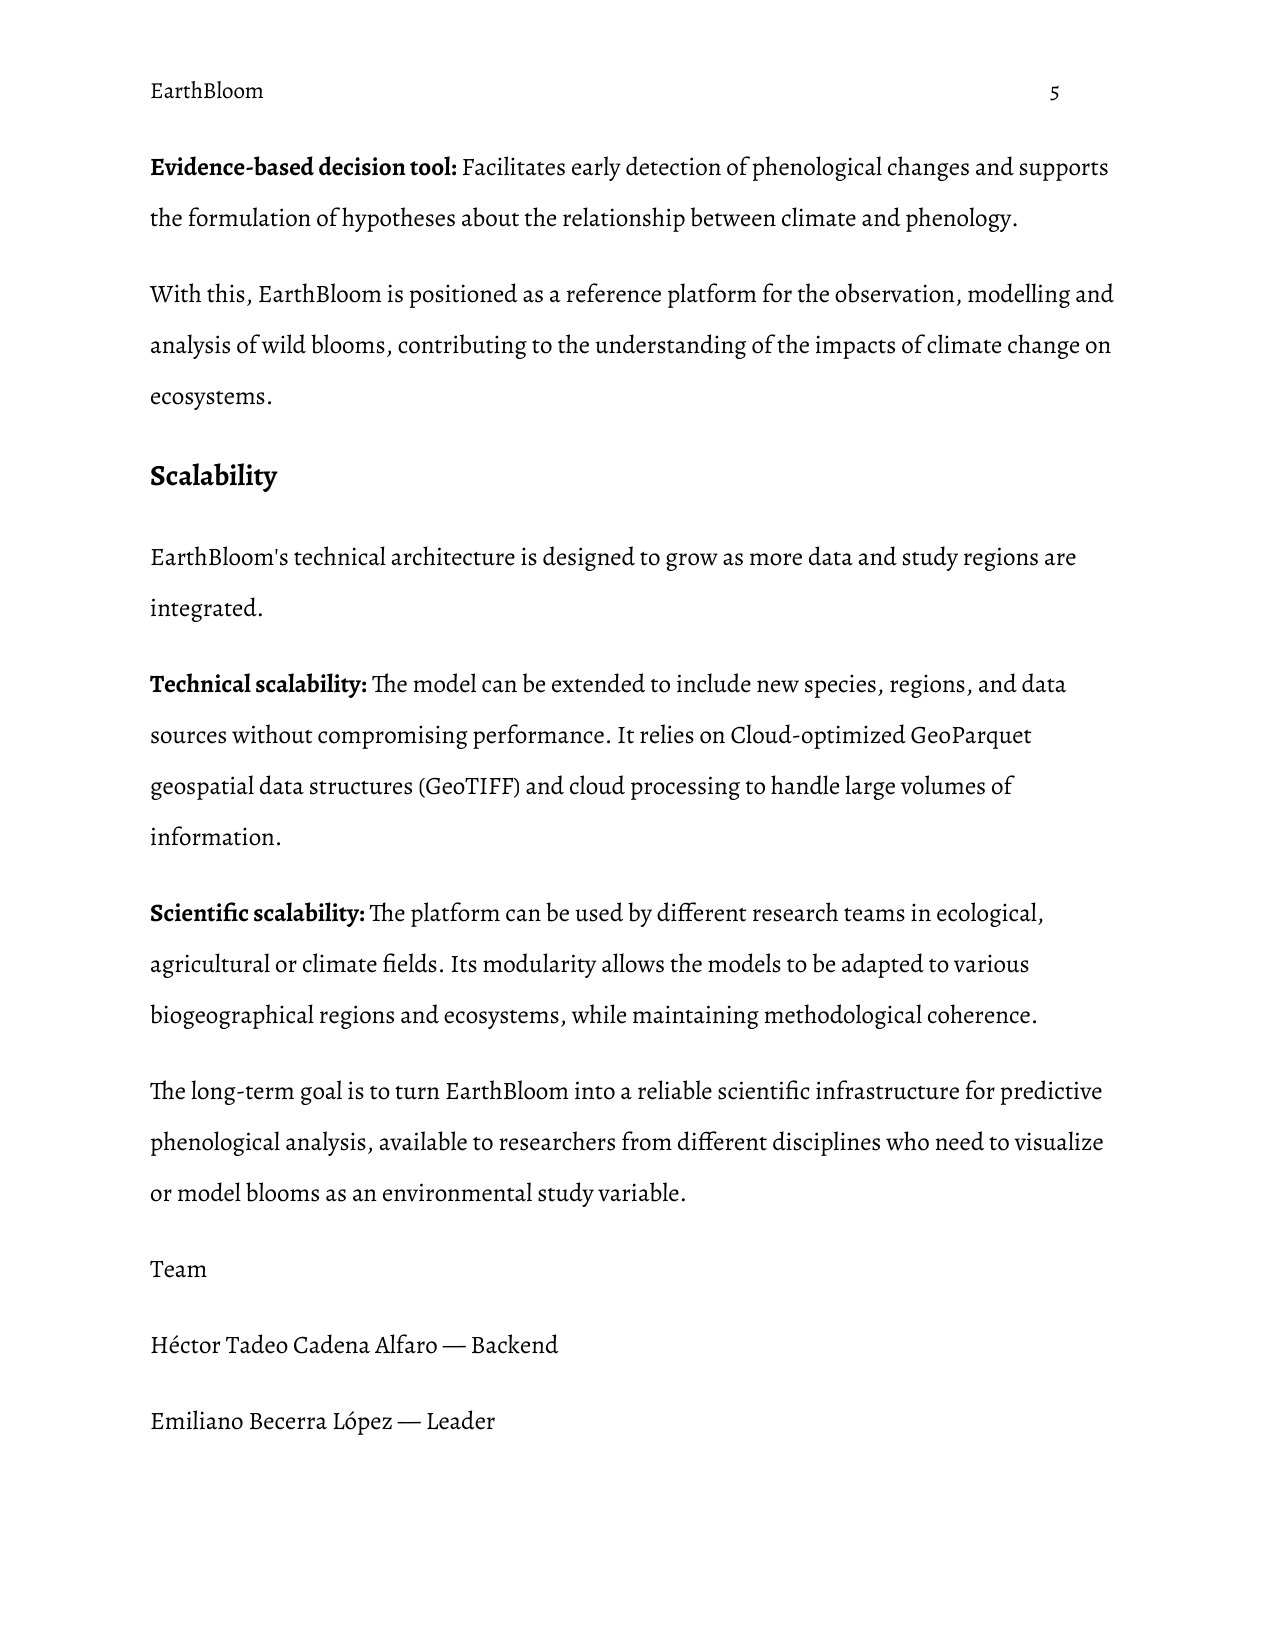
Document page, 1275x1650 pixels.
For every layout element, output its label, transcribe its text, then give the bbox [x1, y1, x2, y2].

text The long-term goal is to turn EarthBloom into a reliable scientific infrastructure for predictive phenological analysis, available to researchers from different disciplines who need to visualize or model blooms as an environmental study variable. [150, 1074, 1125, 1210]
text Evidence-based decision tool: Facilitates early detection of phenological changes and supports the formulation of hypotheses about the relationship between climate and phenology. [150, 150, 1125, 235]
text Emiliano Becerra López — Leader [150, 1404, 1125, 1438]
text Scientific scalability: The platform can be used by different research teams in ecological, agricultural or climate fields. Its modularity allows the models to be adapted to various biogeographical regions and ecosystems, while maintaining methodological coherence. [150, 896, 1125, 1032]
text With this, EarthBloom is positioned as a reference platform for the observation, modelling and analysis of wild blooms, contributing to the understanding of the impacts of climate change on ecosystems. [150, 277, 1125, 413]
text Technical scalability: The model can be extended to include new species, regions, and data sources without compromising performance. It relies on Cloud-optimized GeoParquet geospatial data structures (GeoTIFF) and cloud processing to handle large volumes of information. [150, 667, 1125, 854]
text Scalability [150, 455, 1125, 495]
text EarthBloom's technical architecture is designed to grow as more data and study regions are integrated. [150, 540, 1125, 625]
text Héctor Tadeo Cadena Alfaro — Backend [150, 1328, 1125, 1362]
text Team [150, 1252, 1125, 1286]
